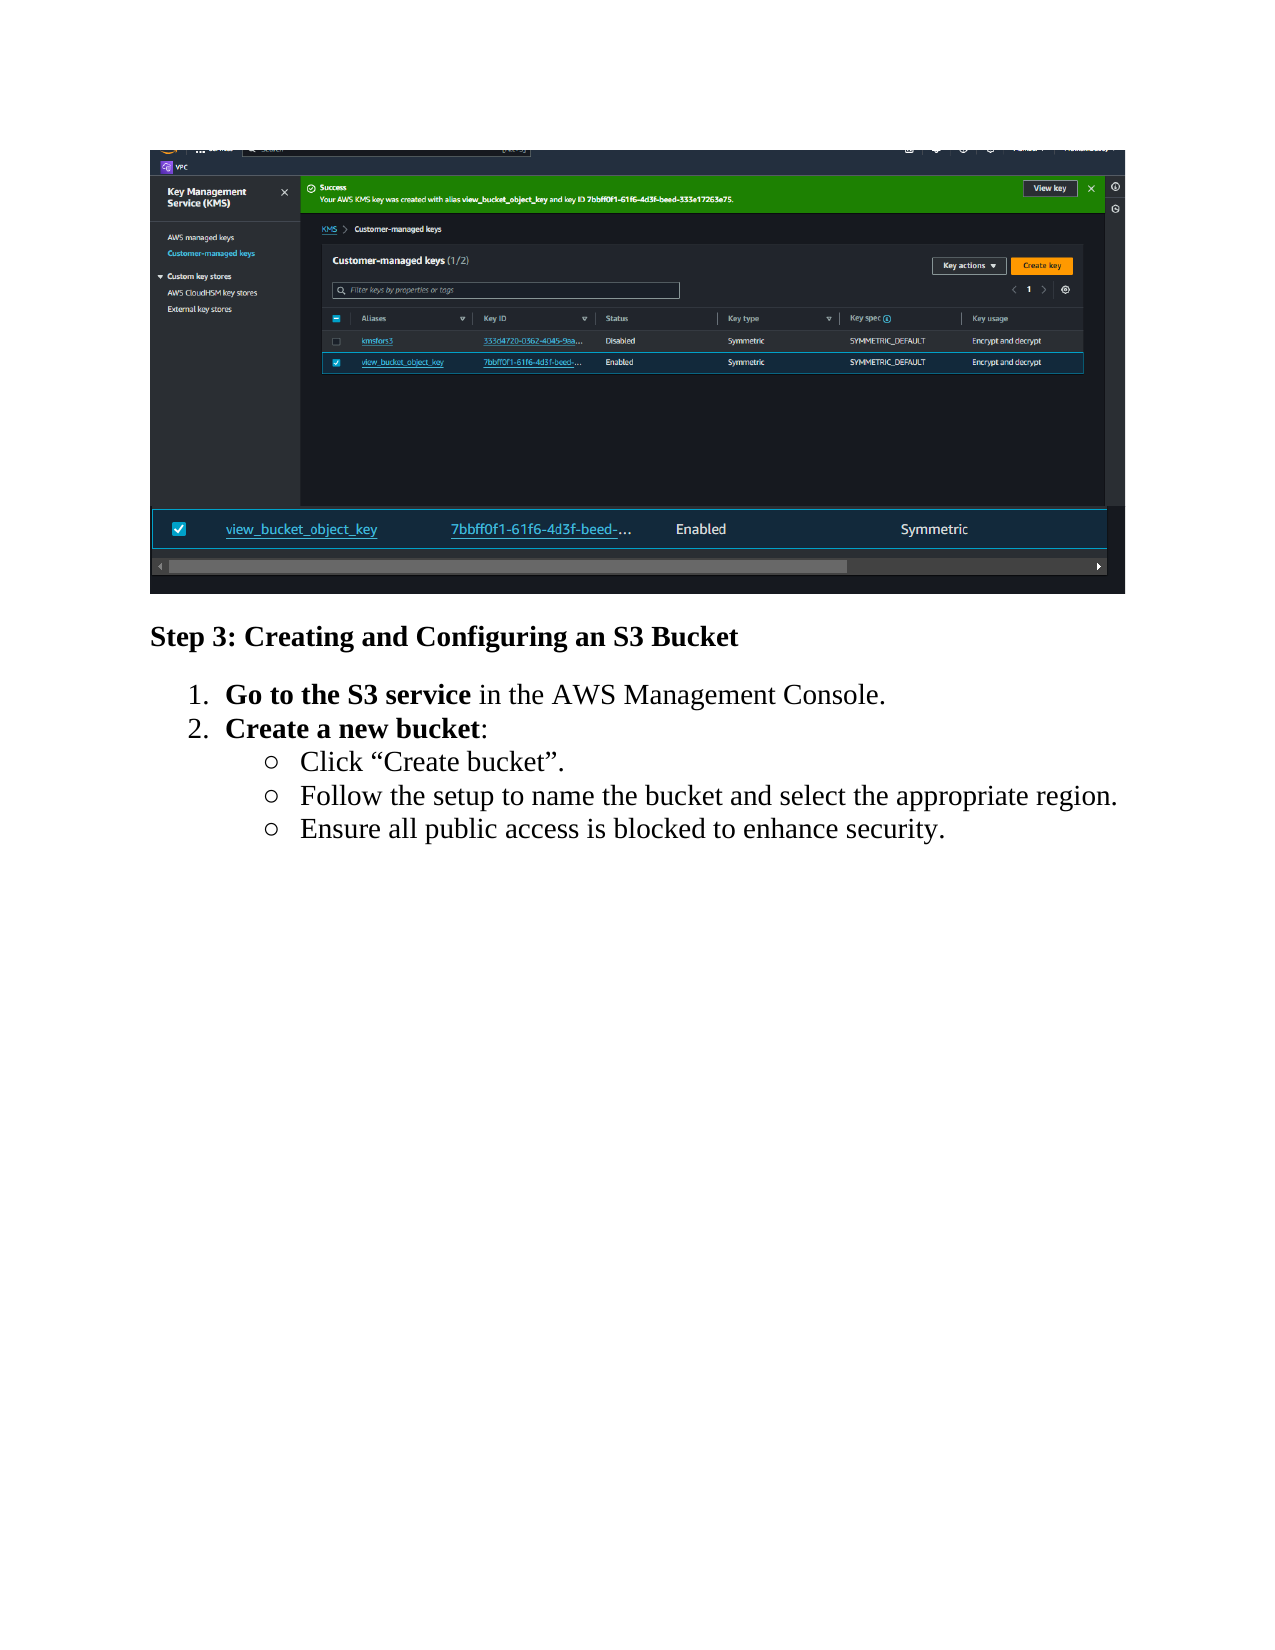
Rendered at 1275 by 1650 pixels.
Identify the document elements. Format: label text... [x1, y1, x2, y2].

list Go to the S3 service in the AWS Management Console. [187, 677, 1125, 711]
list Create a new bucket: [187, 711, 1125, 744]
list Click “Create bucket”. [262, 744, 1125, 778]
list Follow the setup to name the bucket and select the appropriate region. [262, 778, 1125, 811]
picture [150, 150, 1125, 594]
subtitle Step 3: Creating and Configuring an S3 Bucket [150, 619, 1125, 652]
list Ensure all public access is blocked to enhance security. [262, 811, 1125, 845]
